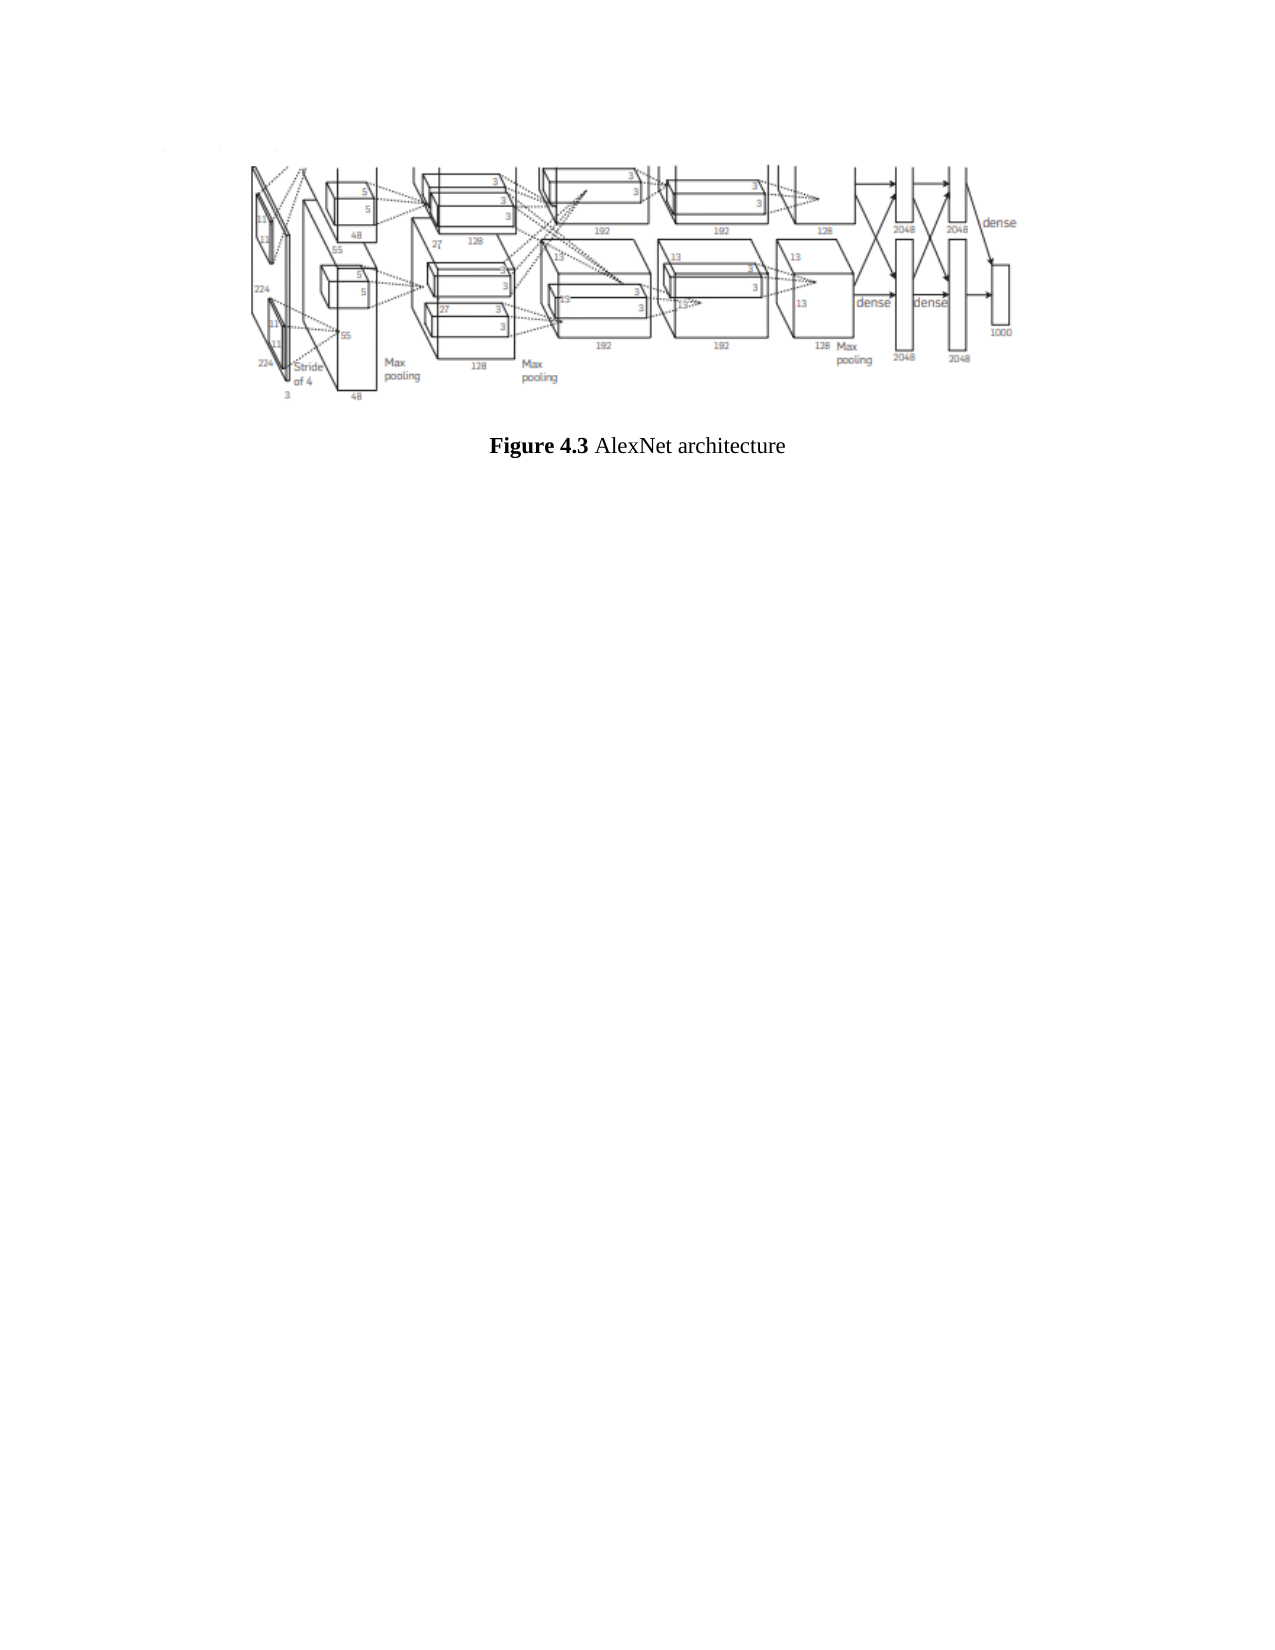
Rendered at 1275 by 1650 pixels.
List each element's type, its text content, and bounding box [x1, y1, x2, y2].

picture [150, 150, 1125, 419]
text Figure 4.3 AlexNet architecture [150, 432, 1125, 458]
